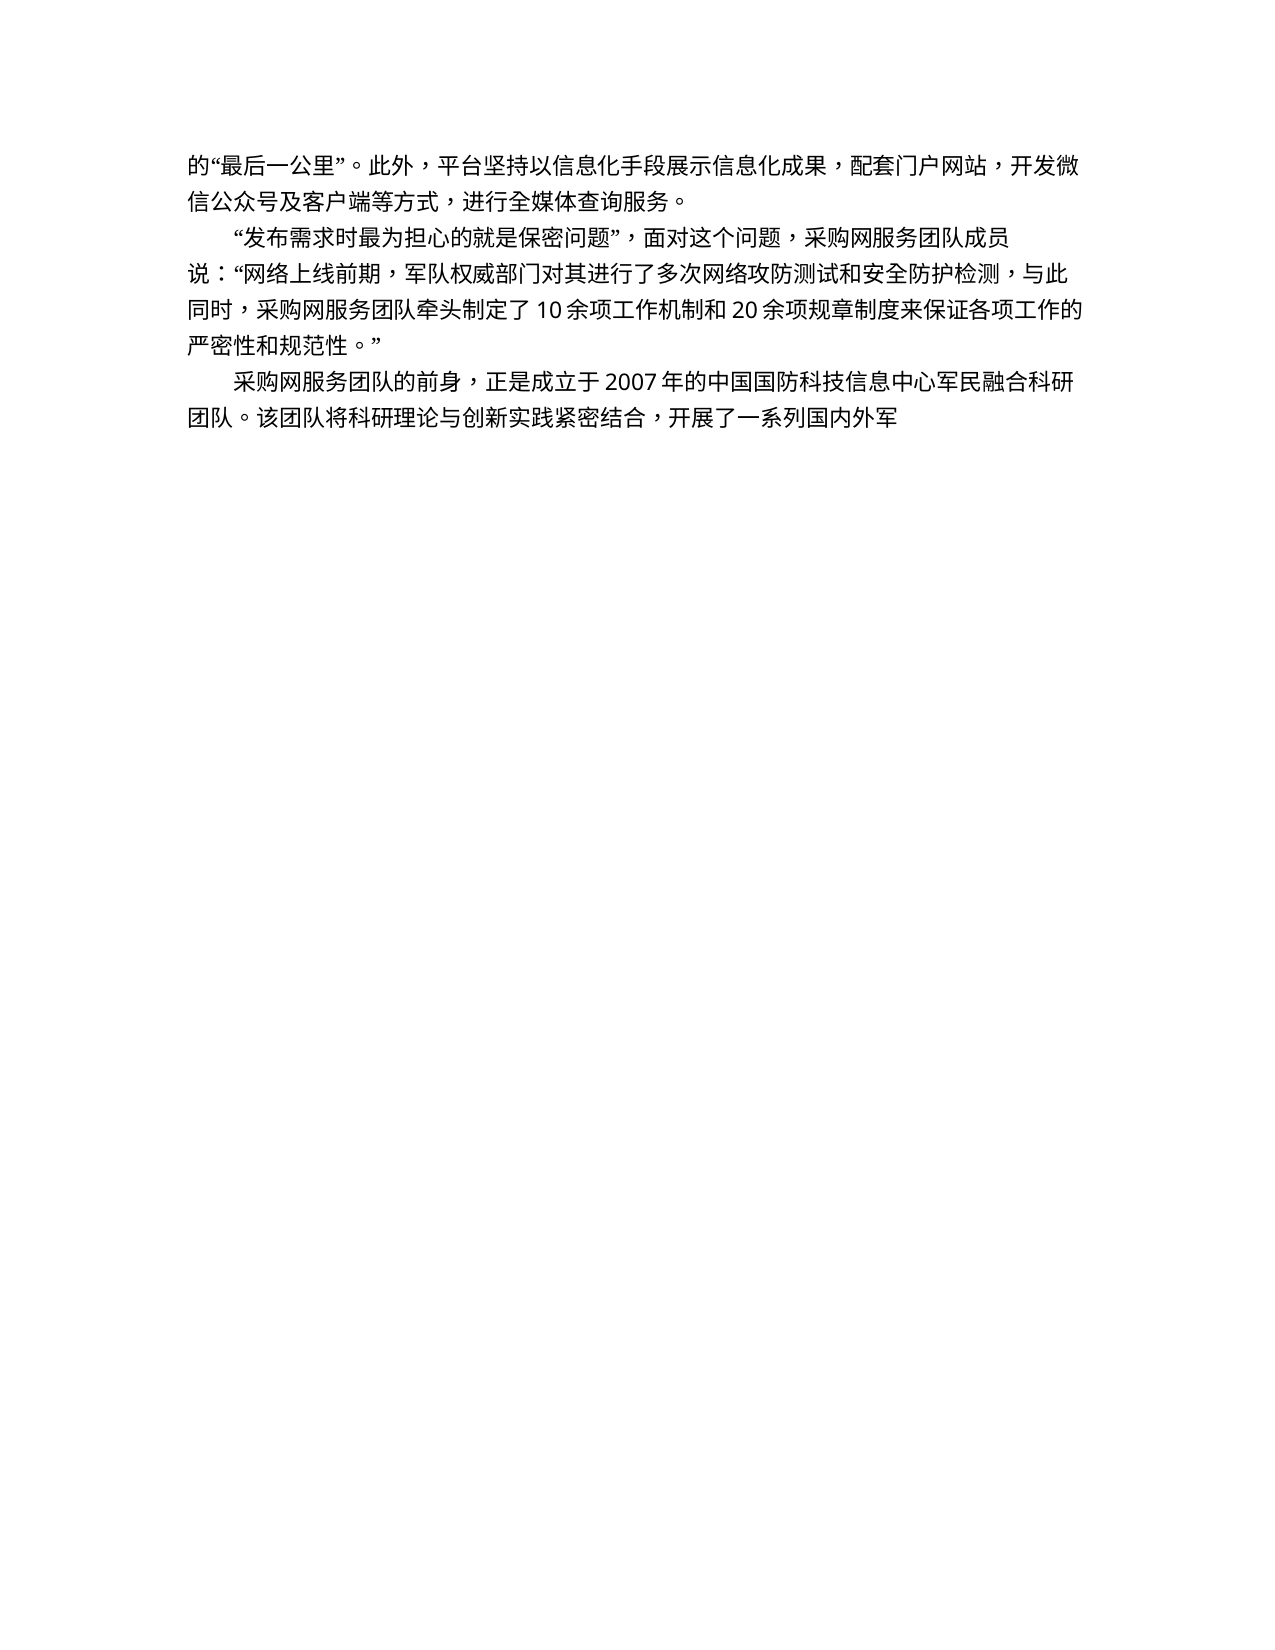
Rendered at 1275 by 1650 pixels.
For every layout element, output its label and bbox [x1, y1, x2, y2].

text [187, 150, 1087, 433]
